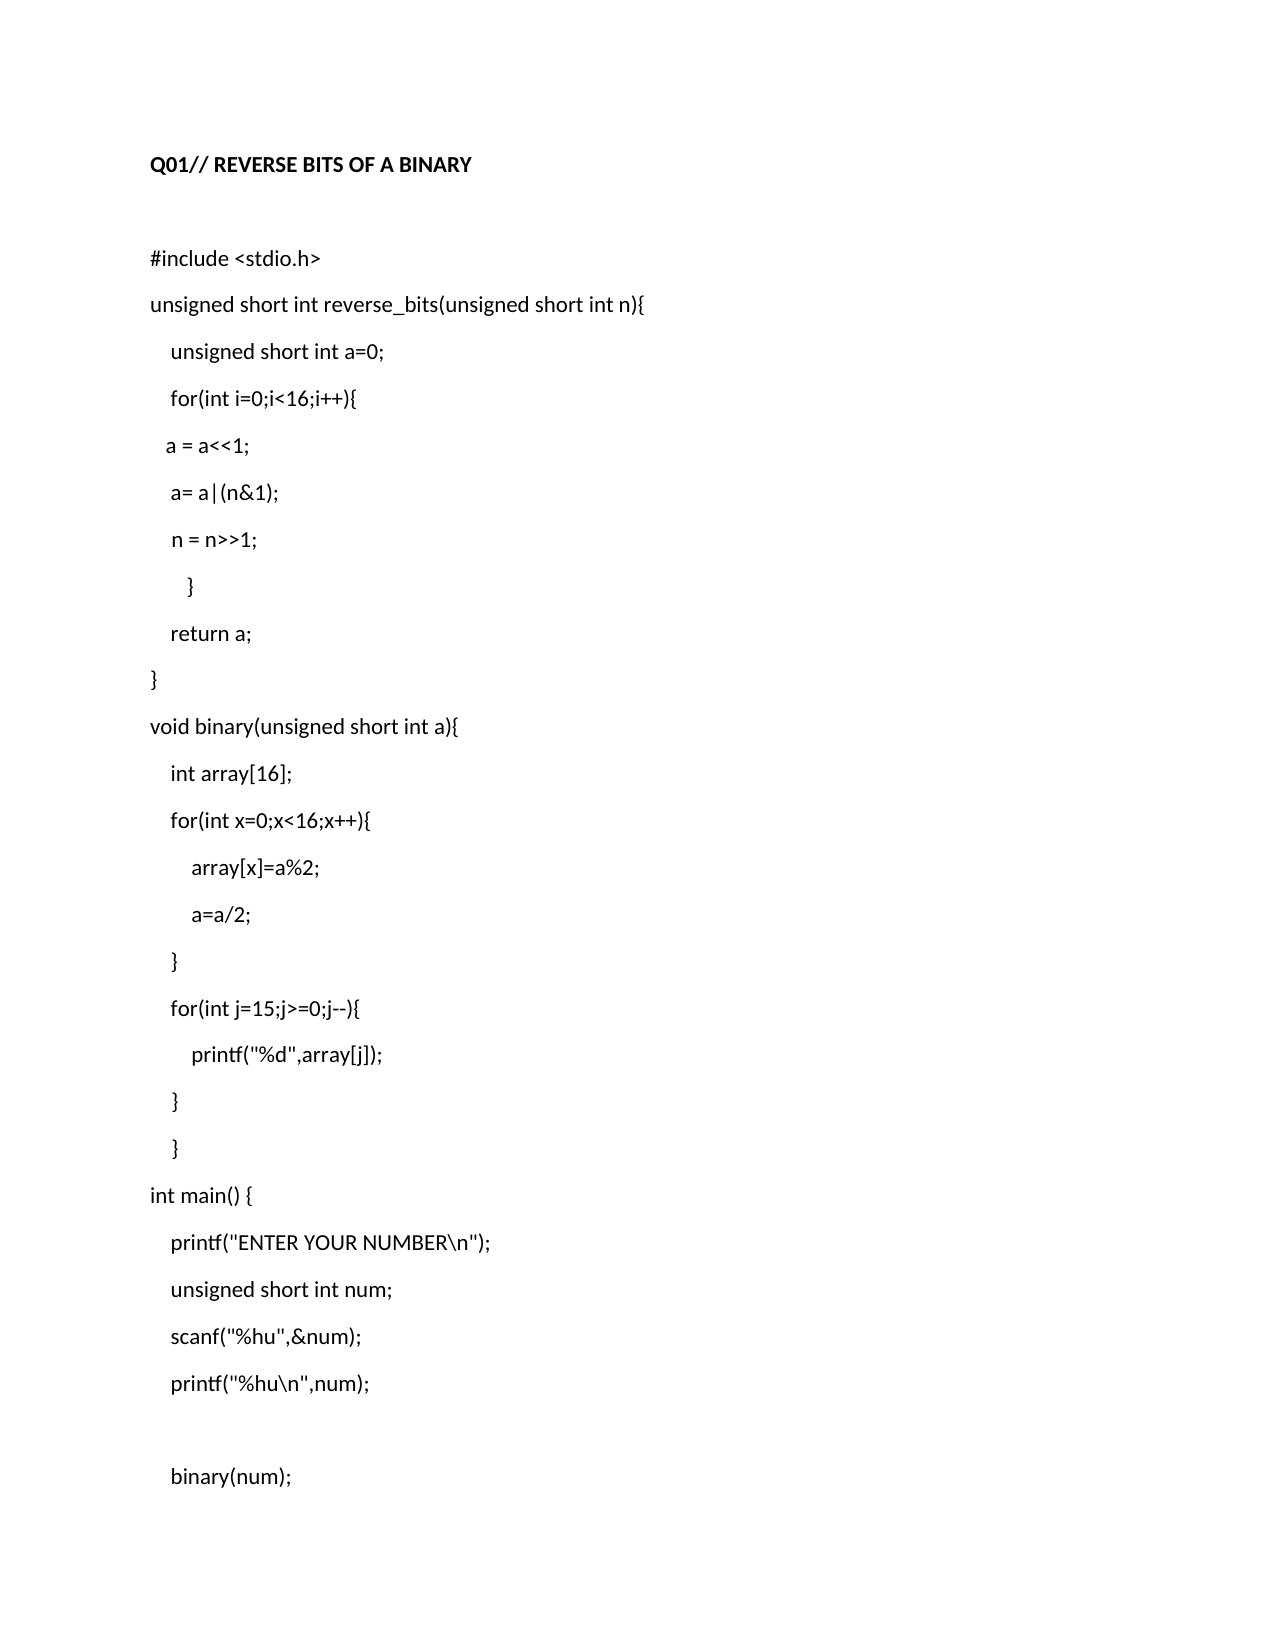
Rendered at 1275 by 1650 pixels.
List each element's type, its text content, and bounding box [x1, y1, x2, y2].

text #include <stdio.h> [150, 244, 1125, 272]
text for(int j=15;j>=0;j--){ [150, 994, 1125, 1022]
text void binary(unsigned short int a){ [150, 712, 1125, 741]
text a = a<<1; [150, 431, 1125, 459]
text unsigned short int reverse_bits(unsigned short int n){ [150, 291, 1125, 319]
text } [150, 666, 1125, 694]
text return a; [150, 619, 1125, 647]
text scanf("%hu",&num); [150, 1322, 1125, 1350]
text printf("ENTER YOUR NUMBER\n"); [150, 1228, 1125, 1256]
text } [150, 1087, 1125, 1116]
text unsigned short int a=0; [150, 337, 1125, 366]
text } [150, 947, 1125, 975]
text printf("%d",array[j]); [150, 1041, 1125, 1069]
text int main() { [150, 1181, 1125, 1209]
text array[x]=a%2; [150, 853, 1125, 881]
text Q01// REVERSE BITS OF A BINARY [150, 150, 1125, 178]
text a= a|(n&1); [150, 478, 1125, 506]
text int array[16]; [150, 759, 1125, 787]
text a=a/2; [150, 900, 1125, 928]
text for(int i=0;i<16;i++){ [150, 384, 1125, 412]
text printf("%hu\n",num); [150, 1369, 1125, 1397]
text for(int x=0;x<16;x++){ [150, 806, 1125, 834]
text binary(num); [150, 1462, 1125, 1491]
text n = n>>1; [150, 525, 1125, 553]
text unsigned short int num; [150, 1275, 1125, 1303]
text } [150, 1134, 1125, 1162]
text } [150, 572, 1125, 600]
